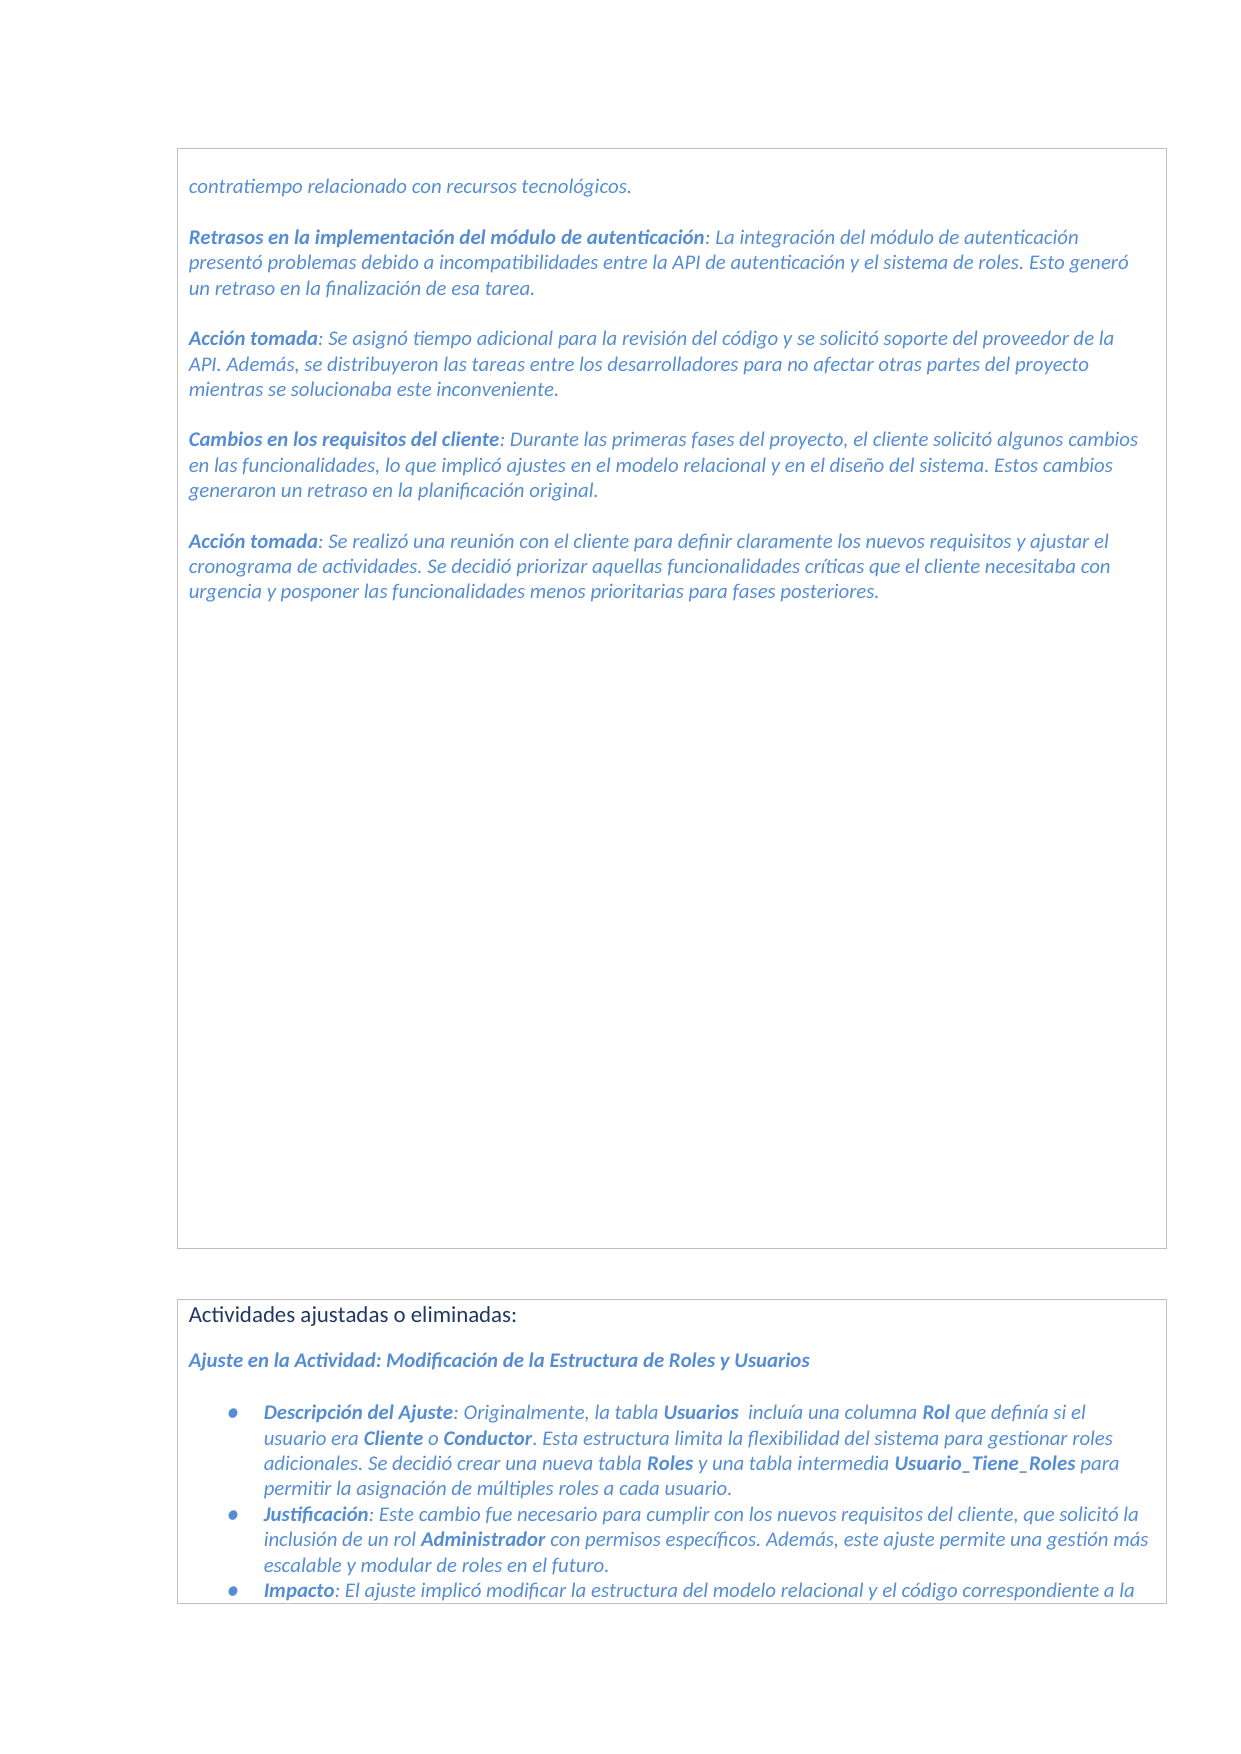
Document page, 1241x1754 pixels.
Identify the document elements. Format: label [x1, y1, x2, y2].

table_header [178, 149, 1166, 1248]
table_header [178, 1300, 1166, 1603]
